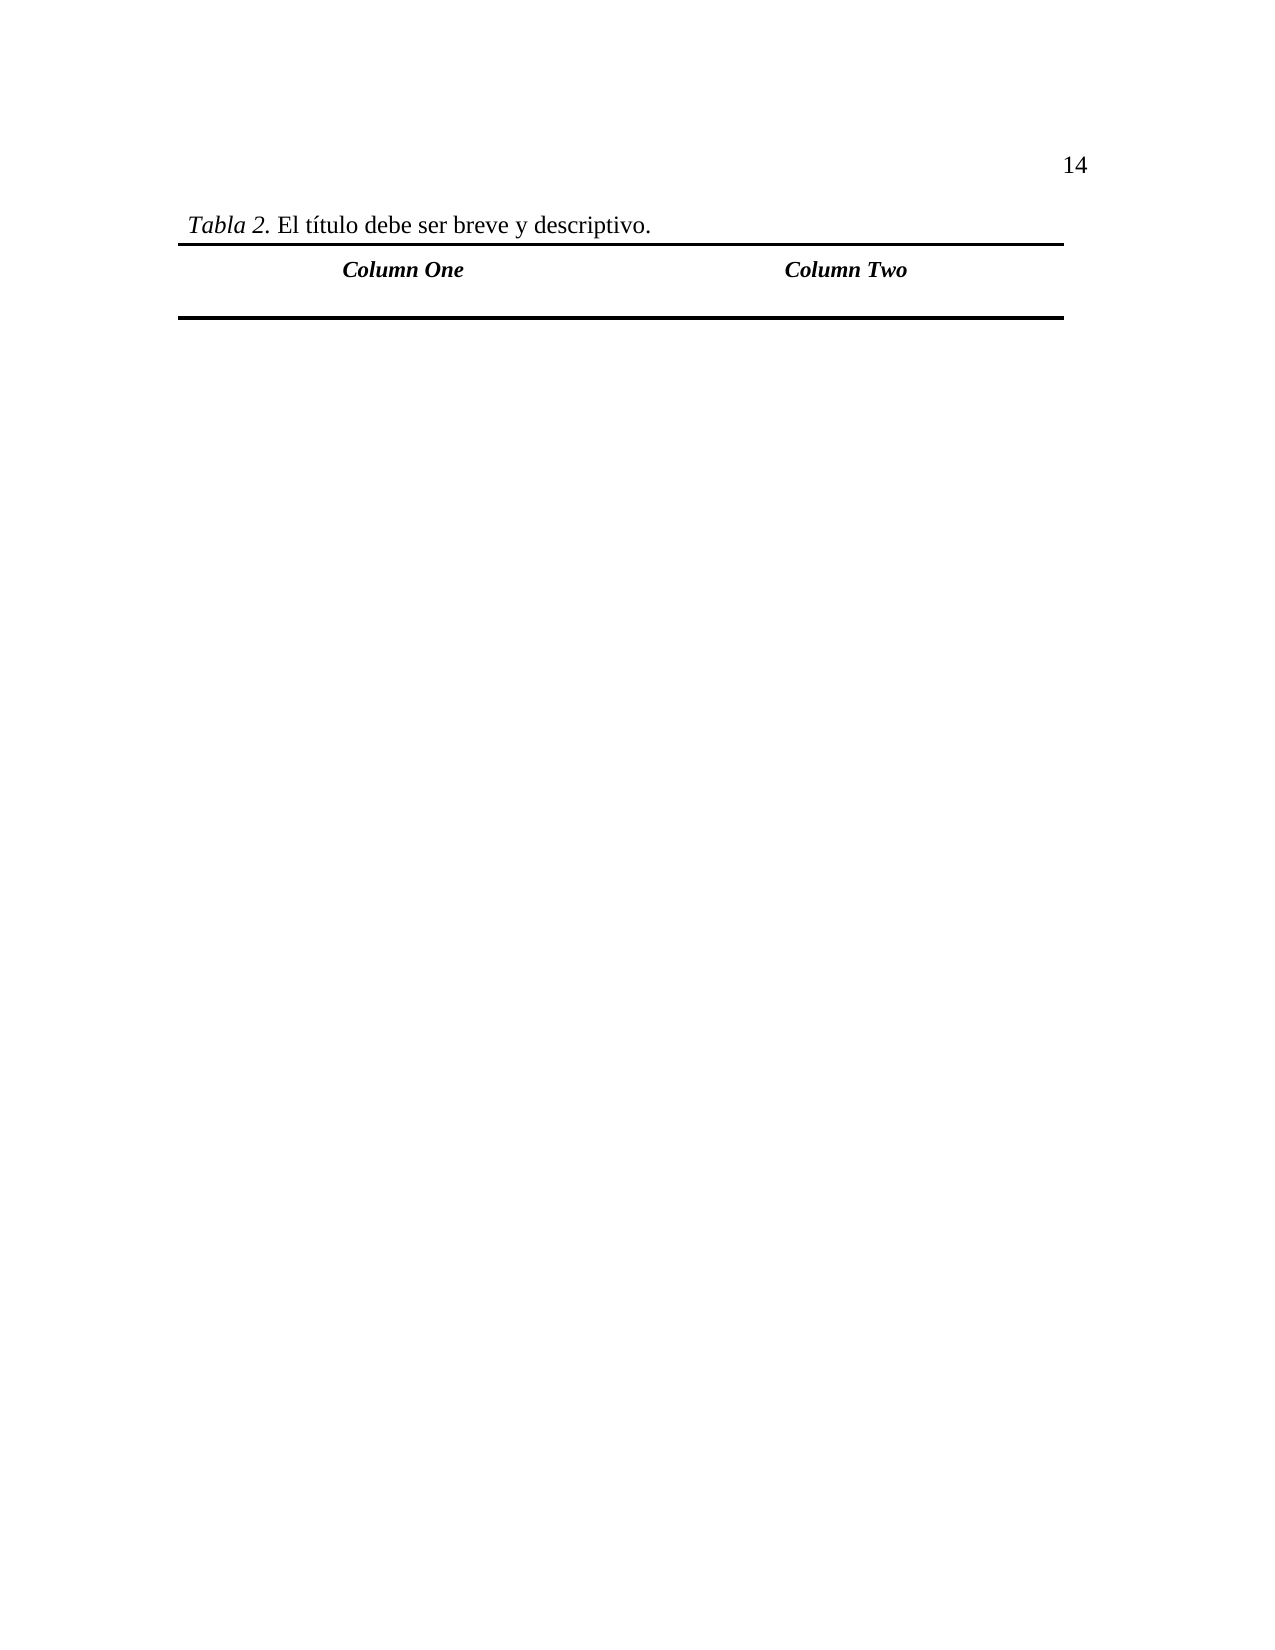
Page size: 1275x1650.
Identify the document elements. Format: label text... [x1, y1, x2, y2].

table_header Column Two [628, 246, 1064, 316]
table_header Column One [178, 246, 628, 316]
